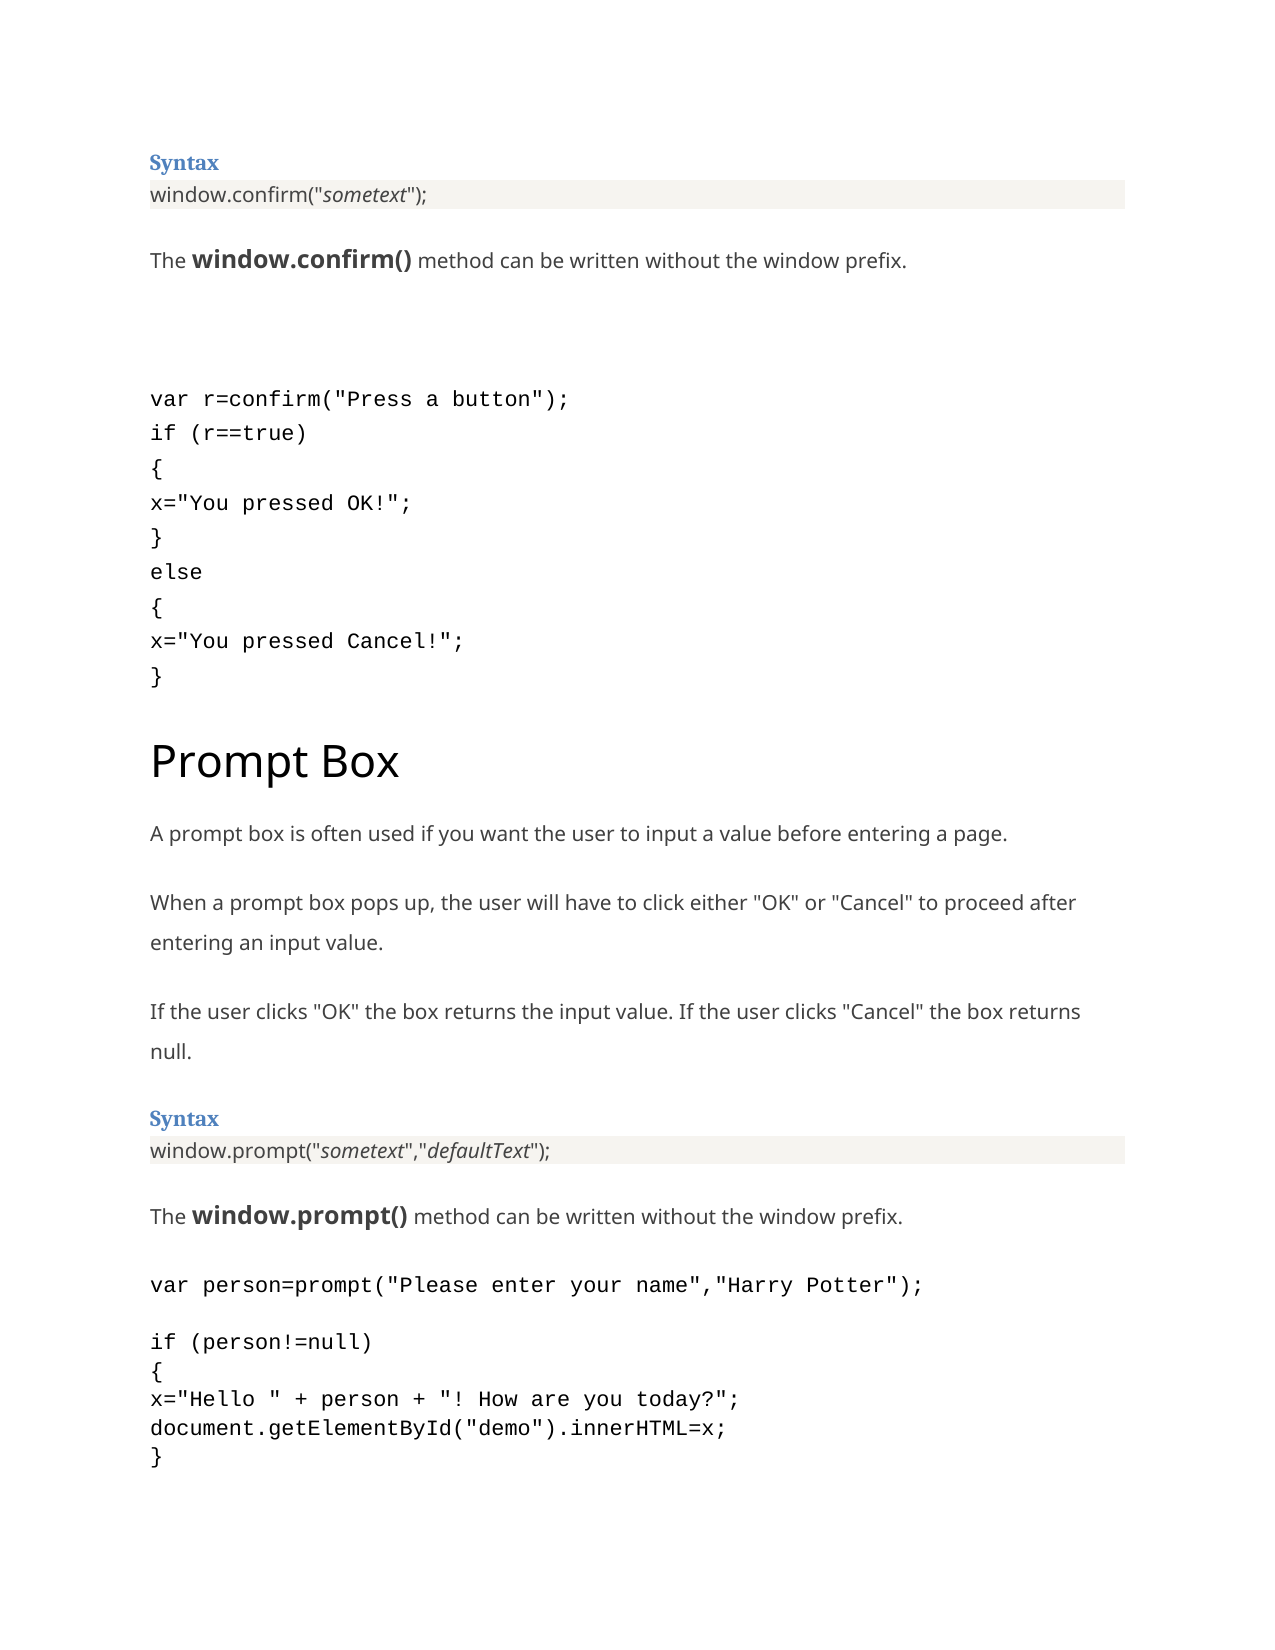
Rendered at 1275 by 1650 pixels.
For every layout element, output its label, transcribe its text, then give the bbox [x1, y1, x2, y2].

text When a prompt box pops up, the user will have to click either "OK" or "Cancel" to proceed after entering an input value. [150, 888, 1125, 956]
text window.confirm("sometext"); [150, 180, 1125, 209]
text var r=confirm("Press a button"); if (r==true) { x="You pressed OK!"; } else { x="You pressed Cancel!"; } [150, 388, 1125, 690]
subtitle Prompt Box [150, 729, 1125, 790]
text window.prompt("sometext","defaultText"); [150, 1136, 1125, 1164]
text The window.prompt() method can be written without the window prefix. [150, 1198, 1125, 1232]
text The window.confirm() method can be written without the window prefix. [150, 242, 1125, 276]
text If the user clicks "OK" the box returns the input value. If the user clicks "Cancel" the box returns null. [150, 997, 1125, 1065]
text var person=prompt("Please enter your name","Harry Potter"); if (person!=null) { x="Hello " + person + "! How are you today?"; document.getElementById("demo").innerHTML=x; } [150, 1274, 1125, 1470]
text A prompt box is often used if you want the user to input a value before entering a page. [150, 819, 1125, 848]
subtitle Syntax [150, 150, 1125, 176]
subtitle Syntax [150, 1106, 1125, 1132]
